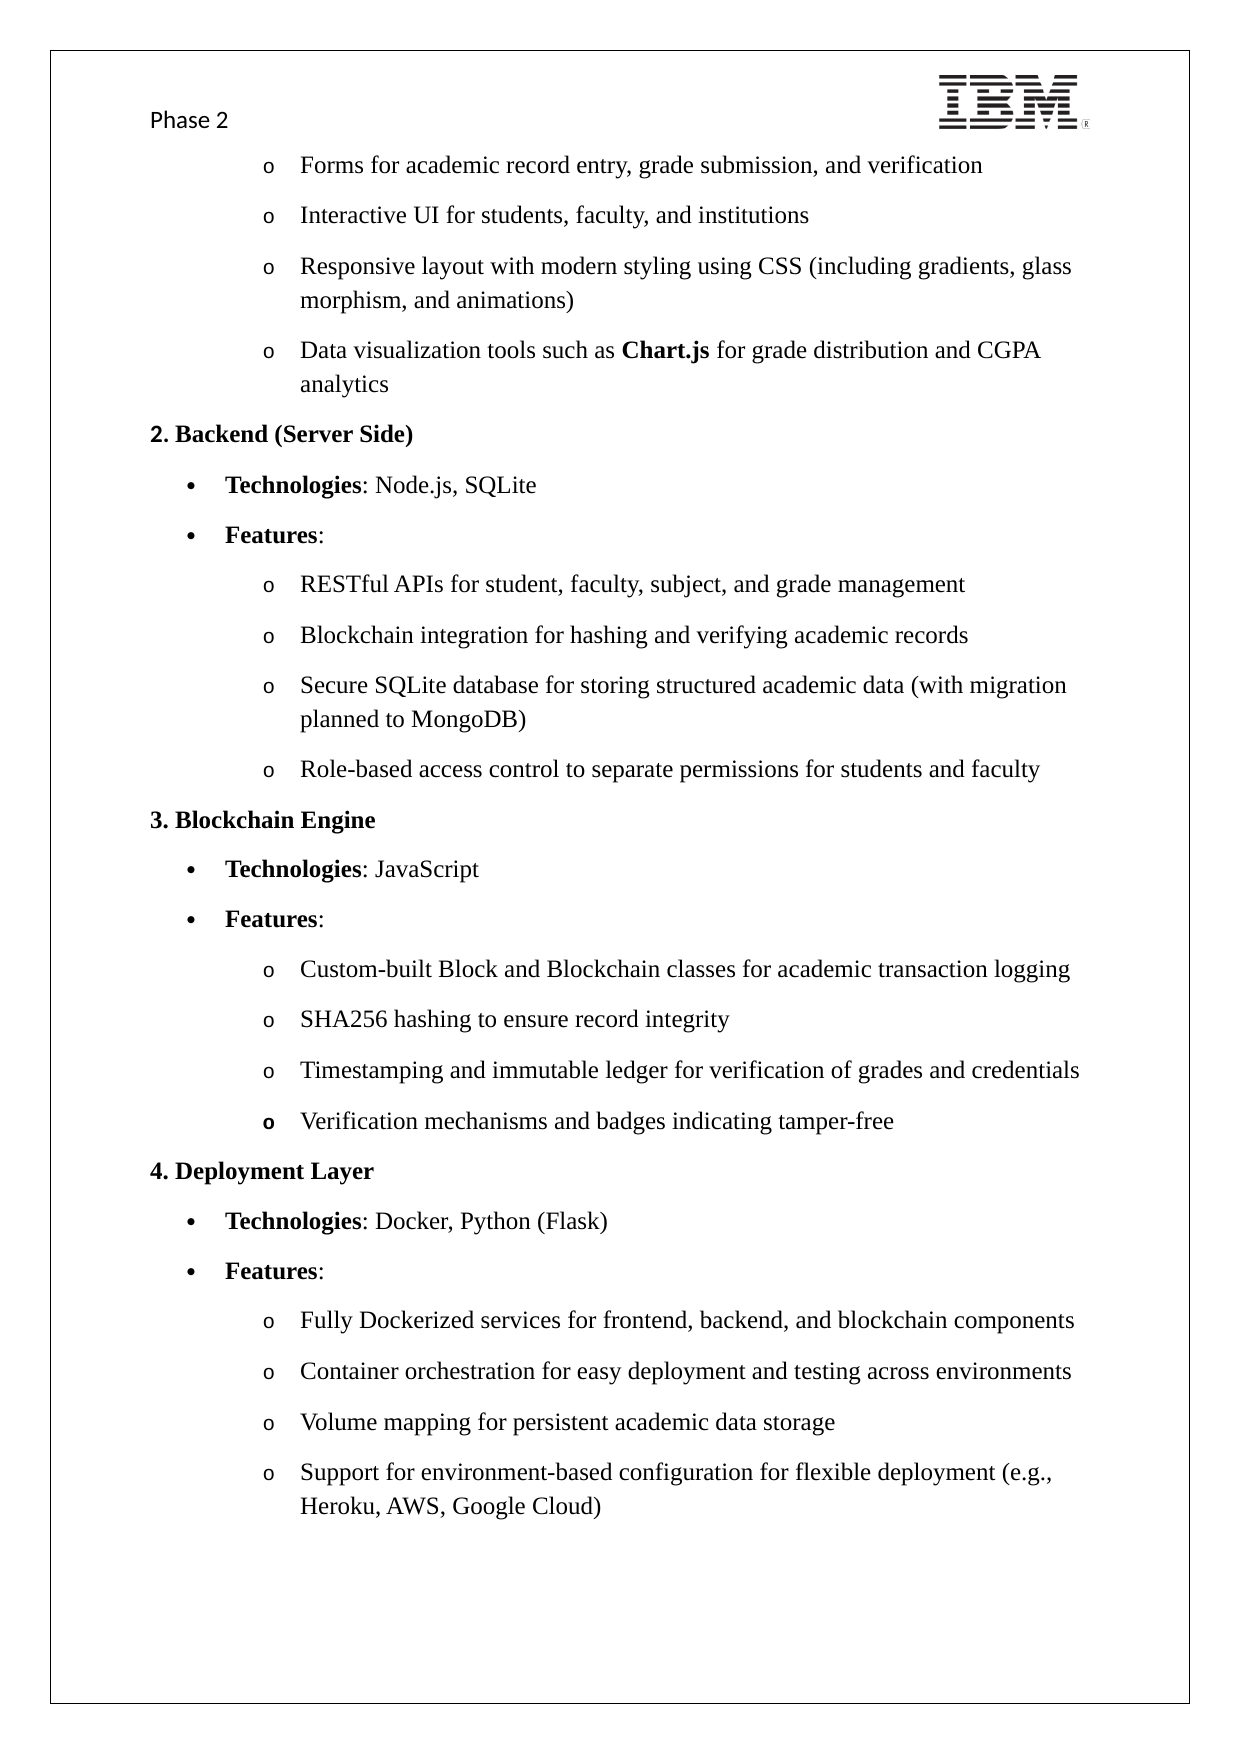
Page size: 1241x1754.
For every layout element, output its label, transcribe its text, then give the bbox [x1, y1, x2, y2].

list Volume mapping for persistent academic data storage [262, 1407, 1090, 1436]
list Data visualization tools such as Chart.js for grade distribution and CGPA analytics [262, 335, 1090, 397]
list Technologies: Docker, Python (Flask) [187, 1206, 1090, 1235]
text 2. Backend (Server Side) [150, 418, 1090, 449]
text 4. Deployment Layer [150, 1156, 1090, 1185]
list Interactive UI for students, faculty, and institutions [262, 201, 1090, 230]
list Container orchestration for easy deployment and testing across environments [262, 1356, 1090, 1386]
list Verification mechanisms and badges indicating tamper-free [262, 1106, 1090, 1135]
list Features: [187, 904, 1090, 933]
list Forms for academic record entry, grade submission, and verification [262, 150, 1090, 179]
list Technologies: Node.js, SQLite [187, 470, 1090, 499]
list Blockchain integration for hashing and verifying academic records [262, 620, 1090, 649]
list RESTful APIs for student, faculty, subject, and grade management [262, 569, 1090, 599]
list Features: [187, 1256, 1090, 1284]
text 3. Blockchain Engine [150, 805, 1090, 833]
list SHA256 hashing to ensure record integrity [262, 1004, 1090, 1034]
list Support for environment-based configuration for flexible deployment (e.g., Heroku, AWS, Google Cloud) [262, 1457, 1090, 1520]
list Secure SQLite database for storing structured academic data (with migration planned to MongoDB) [262, 671, 1090, 733]
list Fully Dockerized services for frontend, backend, and blockchain components [262, 1305, 1090, 1335]
list Timestamping and immutable ledger for verification of grades and credentials [262, 1055, 1090, 1085]
list Features: [187, 520, 1090, 548]
list Technologies: JavaScript [187, 854, 1090, 883]
list Custom-built Block and Blockchain classes for academic transaction logging [262, 954, 1090, 983]
list Responsive layout with modern styling using CSS (including gradients, glass morphism, and animations) [262, 251, 1090, 314]
list Role-based access control to separate permissions for students and faculty [262, 754, 1090, 784]
